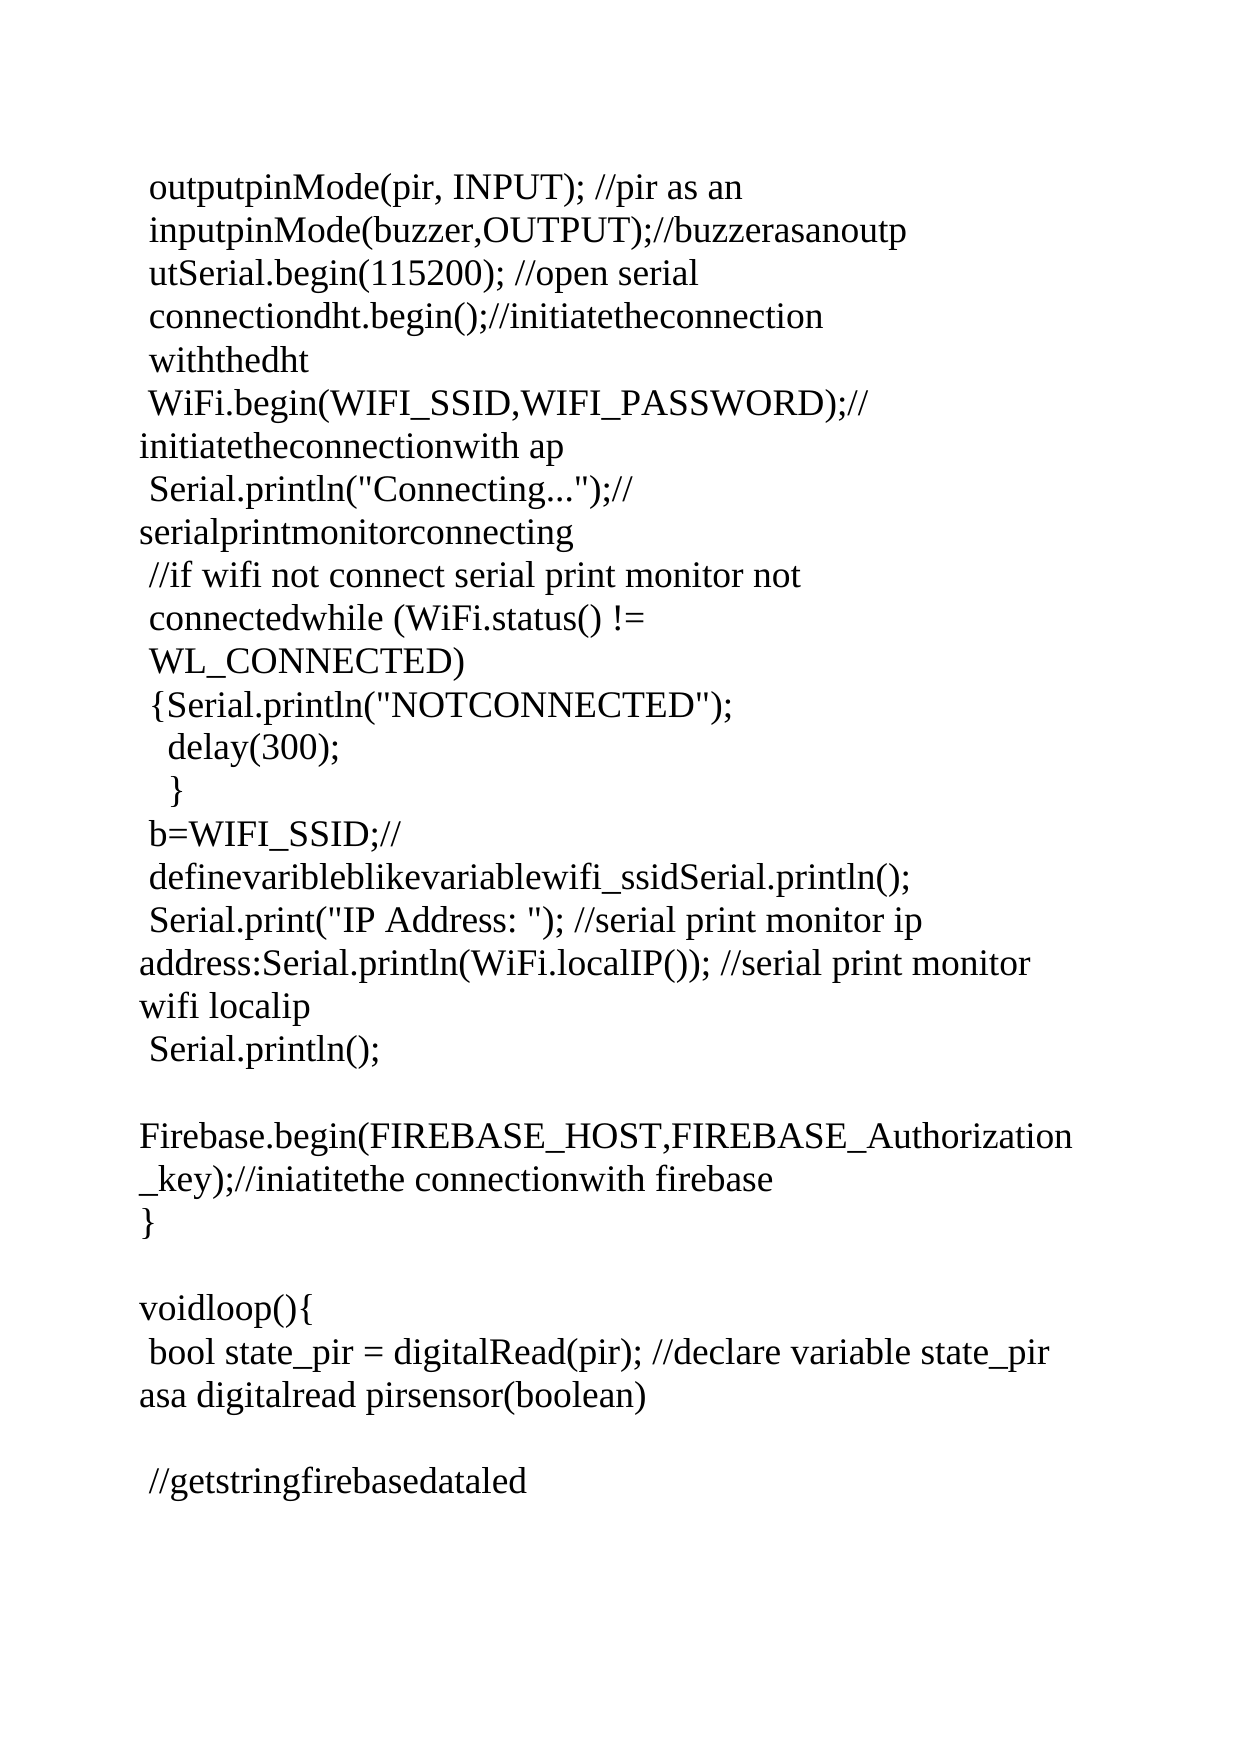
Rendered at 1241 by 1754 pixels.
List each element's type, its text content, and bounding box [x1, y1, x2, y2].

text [148, 164, 913, 380]
text bool state_pir = digitalRead(pir); //declare variable state_pir asa digitalread pirsensor(boolean) [139, 1329, 1093, 1415]
text //if wifi not connect serial print monitor not connectedwhile (WiFi.status() != WL_CONNECTED) {Serial.println("NOTCONNECTED"); [148, 553, 964, 725]
text WiFi.begin(WIFI_SSID,WIFI_PASSWORD);//initiatetheconnectionwith ap [139, 380, 1113, 466]
text } [139, 1199, 1113, 1243]
text } [167, 768, 1113, 811]
text Firebase.begin(FIREBASE_HOST,FIREBASE_Authorization_key);//iniatitethe connectionwith firebase [139, 1113, 1113, 1199]
text //getstringfirebasedataled [148, 1458, 1113, 1502]
text b=WIFI_SSID;//definevaribleblikevariablewifi_ssidSerial.println(); [148, 811, 1113, 898]
text Serial.print("IP Address: "); //serial print monitor ip address:Serial.println(WiFi.localIP()); //serial print monitor wifi localip [139, 898, 1084, 1027]
text voidloop(){ [139, 1286, 1113, 1329]
text delay(300); [167, 725, 1113, 768]
text Serial.println("Connecting...");//serialprintmonitorconnecting [139, 466, 997, 553]
text Serial.println(); [148, 1027, 1113, 1070]
